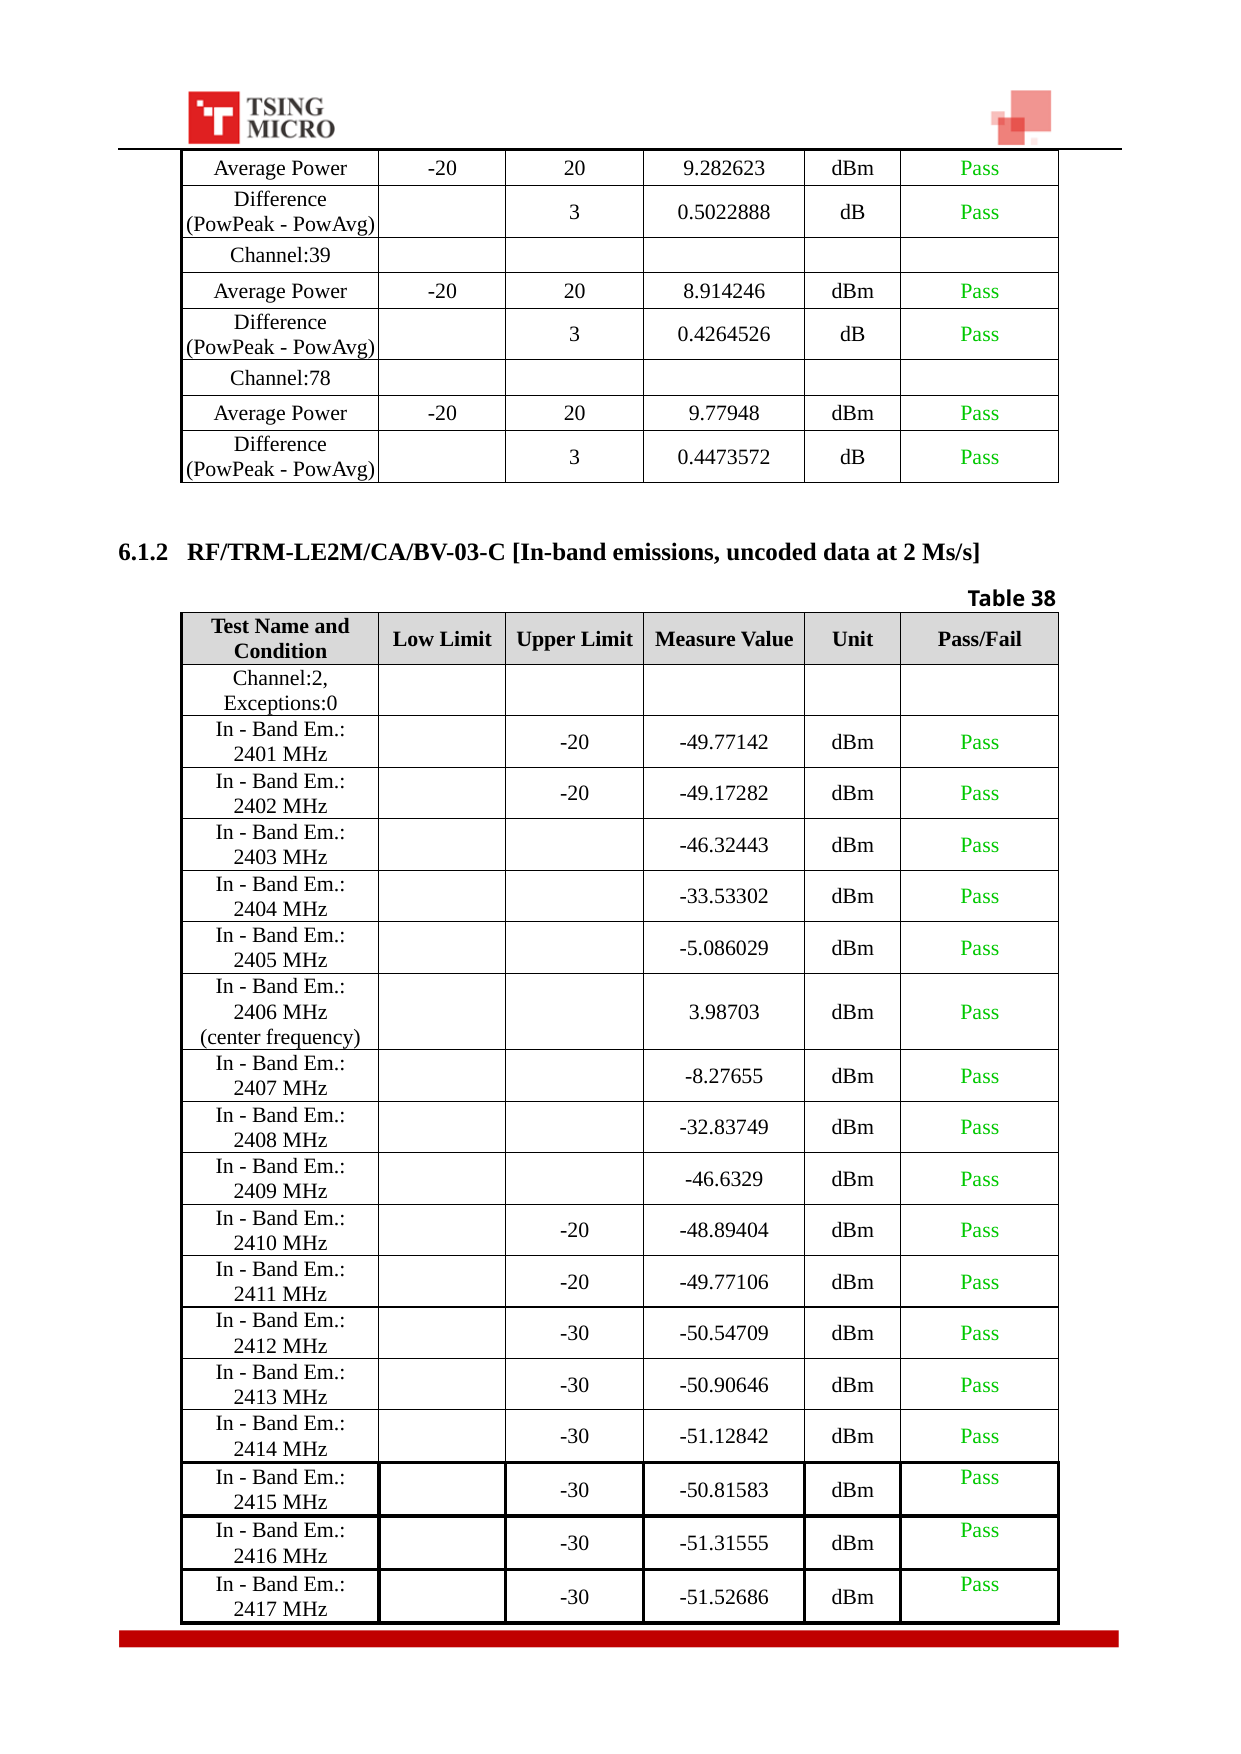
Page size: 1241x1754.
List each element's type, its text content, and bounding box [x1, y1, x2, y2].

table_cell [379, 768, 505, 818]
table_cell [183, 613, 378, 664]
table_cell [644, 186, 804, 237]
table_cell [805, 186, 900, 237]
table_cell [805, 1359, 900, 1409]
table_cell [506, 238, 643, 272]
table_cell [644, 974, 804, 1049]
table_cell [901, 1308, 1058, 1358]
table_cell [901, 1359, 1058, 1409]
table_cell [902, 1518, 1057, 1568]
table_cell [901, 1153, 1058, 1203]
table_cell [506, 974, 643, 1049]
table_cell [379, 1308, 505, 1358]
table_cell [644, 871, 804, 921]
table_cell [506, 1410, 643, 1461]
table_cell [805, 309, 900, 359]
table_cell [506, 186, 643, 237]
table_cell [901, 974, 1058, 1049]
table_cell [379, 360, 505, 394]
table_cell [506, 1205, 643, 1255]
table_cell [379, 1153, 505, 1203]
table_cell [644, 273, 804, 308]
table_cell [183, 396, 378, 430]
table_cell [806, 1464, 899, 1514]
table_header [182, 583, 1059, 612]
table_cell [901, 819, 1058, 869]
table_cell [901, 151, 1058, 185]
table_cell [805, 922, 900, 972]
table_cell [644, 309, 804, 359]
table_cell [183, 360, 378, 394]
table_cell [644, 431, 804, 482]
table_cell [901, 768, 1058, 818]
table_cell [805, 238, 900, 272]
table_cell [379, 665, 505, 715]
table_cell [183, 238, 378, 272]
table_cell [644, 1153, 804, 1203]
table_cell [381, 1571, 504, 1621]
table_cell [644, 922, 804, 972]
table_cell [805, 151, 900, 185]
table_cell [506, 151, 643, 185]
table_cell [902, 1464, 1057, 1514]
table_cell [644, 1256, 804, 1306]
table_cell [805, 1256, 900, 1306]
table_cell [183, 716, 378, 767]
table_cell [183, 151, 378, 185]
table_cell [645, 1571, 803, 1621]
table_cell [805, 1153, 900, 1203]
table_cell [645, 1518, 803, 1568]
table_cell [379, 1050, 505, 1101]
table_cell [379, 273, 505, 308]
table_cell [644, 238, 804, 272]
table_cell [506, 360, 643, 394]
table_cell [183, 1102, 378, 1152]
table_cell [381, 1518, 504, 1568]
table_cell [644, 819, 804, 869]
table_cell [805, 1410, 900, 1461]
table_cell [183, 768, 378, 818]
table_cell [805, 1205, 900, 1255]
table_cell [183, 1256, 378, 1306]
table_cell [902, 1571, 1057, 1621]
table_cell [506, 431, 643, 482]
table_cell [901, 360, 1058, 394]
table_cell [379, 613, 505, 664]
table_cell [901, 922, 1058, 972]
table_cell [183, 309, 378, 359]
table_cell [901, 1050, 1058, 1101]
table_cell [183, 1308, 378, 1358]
picture [118, 1629, 1121, 1651]
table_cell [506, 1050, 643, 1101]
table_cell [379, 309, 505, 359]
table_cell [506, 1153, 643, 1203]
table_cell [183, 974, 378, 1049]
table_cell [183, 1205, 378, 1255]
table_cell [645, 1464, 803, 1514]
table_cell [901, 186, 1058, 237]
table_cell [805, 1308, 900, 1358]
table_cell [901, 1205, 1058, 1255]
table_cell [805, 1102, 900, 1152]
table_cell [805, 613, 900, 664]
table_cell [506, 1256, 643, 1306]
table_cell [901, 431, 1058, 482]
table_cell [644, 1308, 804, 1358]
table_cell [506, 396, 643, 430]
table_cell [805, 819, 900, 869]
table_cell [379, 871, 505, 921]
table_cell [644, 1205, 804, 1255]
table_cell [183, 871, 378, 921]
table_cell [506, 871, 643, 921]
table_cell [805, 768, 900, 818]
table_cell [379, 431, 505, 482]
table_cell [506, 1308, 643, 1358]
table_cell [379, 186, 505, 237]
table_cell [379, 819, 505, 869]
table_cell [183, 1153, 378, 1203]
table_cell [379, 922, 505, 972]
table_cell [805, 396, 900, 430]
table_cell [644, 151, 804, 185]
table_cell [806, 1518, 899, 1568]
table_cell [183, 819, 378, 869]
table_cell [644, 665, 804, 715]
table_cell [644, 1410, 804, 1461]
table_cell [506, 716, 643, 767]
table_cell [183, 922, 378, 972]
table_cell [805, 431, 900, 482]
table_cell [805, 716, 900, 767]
picture [187, 88, 1053, 146]
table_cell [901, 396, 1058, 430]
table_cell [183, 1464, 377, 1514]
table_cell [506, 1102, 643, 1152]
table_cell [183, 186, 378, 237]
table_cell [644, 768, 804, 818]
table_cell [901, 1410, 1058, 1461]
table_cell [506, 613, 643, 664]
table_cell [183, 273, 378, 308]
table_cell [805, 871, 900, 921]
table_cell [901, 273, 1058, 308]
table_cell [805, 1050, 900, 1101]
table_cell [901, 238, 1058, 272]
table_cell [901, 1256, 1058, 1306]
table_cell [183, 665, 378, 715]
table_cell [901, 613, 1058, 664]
subtitle RF/TRM-LE2M/CA/BV-03-C [In-band emissions, uncoded data at 2 Ms/s] [118, 537, 1122, 566]
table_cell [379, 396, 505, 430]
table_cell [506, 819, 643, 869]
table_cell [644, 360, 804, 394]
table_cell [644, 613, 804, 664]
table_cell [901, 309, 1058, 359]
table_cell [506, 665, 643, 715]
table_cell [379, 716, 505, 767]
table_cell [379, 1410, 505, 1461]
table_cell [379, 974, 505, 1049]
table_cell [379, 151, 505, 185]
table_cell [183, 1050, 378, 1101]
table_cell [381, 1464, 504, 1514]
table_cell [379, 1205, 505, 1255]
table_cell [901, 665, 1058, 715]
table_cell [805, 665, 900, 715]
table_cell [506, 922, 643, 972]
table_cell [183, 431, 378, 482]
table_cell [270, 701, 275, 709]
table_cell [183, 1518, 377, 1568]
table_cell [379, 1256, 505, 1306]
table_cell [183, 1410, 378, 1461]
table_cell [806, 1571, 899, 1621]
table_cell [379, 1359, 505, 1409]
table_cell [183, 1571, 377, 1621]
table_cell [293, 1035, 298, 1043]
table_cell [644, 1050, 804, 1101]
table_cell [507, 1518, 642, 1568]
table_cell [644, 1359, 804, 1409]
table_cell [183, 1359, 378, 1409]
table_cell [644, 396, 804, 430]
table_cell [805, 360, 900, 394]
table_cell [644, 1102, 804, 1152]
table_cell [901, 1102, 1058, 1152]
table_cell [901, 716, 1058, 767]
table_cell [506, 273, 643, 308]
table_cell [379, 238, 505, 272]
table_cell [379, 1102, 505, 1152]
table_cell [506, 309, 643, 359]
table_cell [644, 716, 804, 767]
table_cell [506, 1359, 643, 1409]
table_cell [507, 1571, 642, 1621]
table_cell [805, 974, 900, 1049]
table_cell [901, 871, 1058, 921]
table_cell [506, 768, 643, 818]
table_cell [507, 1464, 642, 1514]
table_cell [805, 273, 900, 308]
